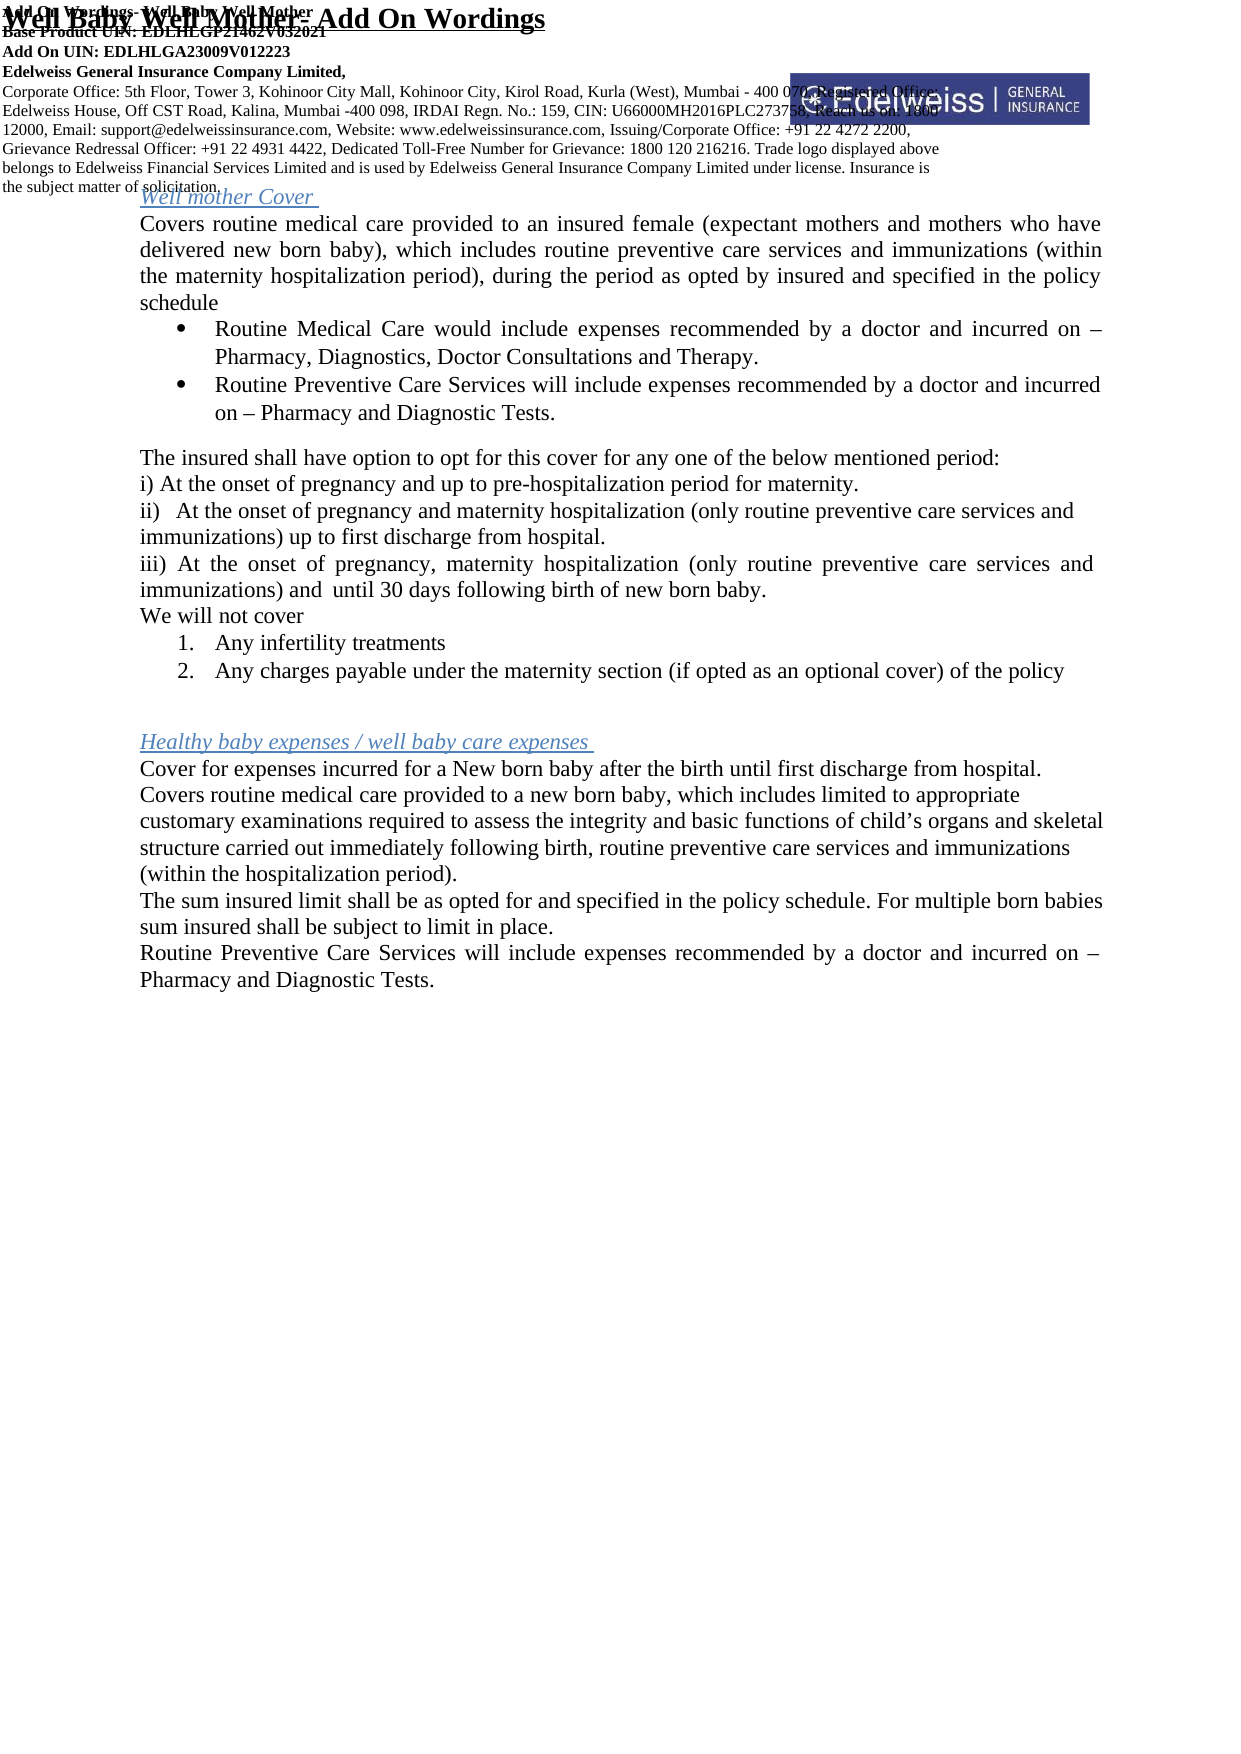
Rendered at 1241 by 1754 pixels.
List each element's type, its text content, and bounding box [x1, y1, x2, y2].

list Routine Preventive Care Services will include expenses recommended by a doctor and incurred on – Pharmacy and Diagnostic Tests. [177, 371, 1102, 426]
text Well mother Cover [139, 183, 1107, 210]
text Cover for expenses incurred for a New born baby after the birth until first discharge from hospital. Covers routine medical care provided to a new born baby, which includes limited to appropriate customary examinations required to assess the integrity and basic functions of child’s organs and skeletal structure carried out immediately following birth, routine preventive care services and immunizations (within the hospitalization period). [139, 755, 1105, 887]
list Any infertility treatments [177, 629, 1107, 655]
list At the onset of pregnancy and up to pre-hospitalization period for maternity. [139, 470, 1107, 497]
text Covers routine medical care provided to an insured female (expectant mothers and mothers who have delivered new born baby), which includes routine preventive care services and immunizations (within the maternity hospitalization period), during the period as opted by insured and specified in the policy schedule [139, 210, 1103, 315]
list At the onset of pregnancy, maternity hospitalization (only routine preventive care services and immunizations) and until 30 days following birth of new born baby. [139, 549, 1102, 602]
text Routine Preventive Care Services will include expenses recommended by a doctor and incurred on – Pharmacy and Diagnostic Tests. [139, 939, 1107, 992]
text The sum insured limit shall be as opted for and specified in the policy schedule. For multiple born babies sum insured shall be subject to limit in place. [139, 887, 1107, 939]
text Healthy baby expenses / well baby care expenses [139, 728, 1107, 755]
list Any charges payable under the maternity section (if opted as an optional cover) of the policy [177, 657, 1107, 683]
list Routine Medical Care would include expenses recommended by a doctor and incurred on – Pharmacy, Diagnostics, Doctor Consultations and Therapy. [177, 315, 1103, 369]
text We will not cover [139, 602, 1107, 629]
list At the onset of pregnancy and maternity hospitalization (only routine preventive care services and immunizations) up to first discharge from hospital. [139, 497, 1103, 549]
picture [790, 73, 1090, 125]
text The insured shall have option to opt for this cover for any one of the below mentioned period: [139, 444, 1107, 470]
